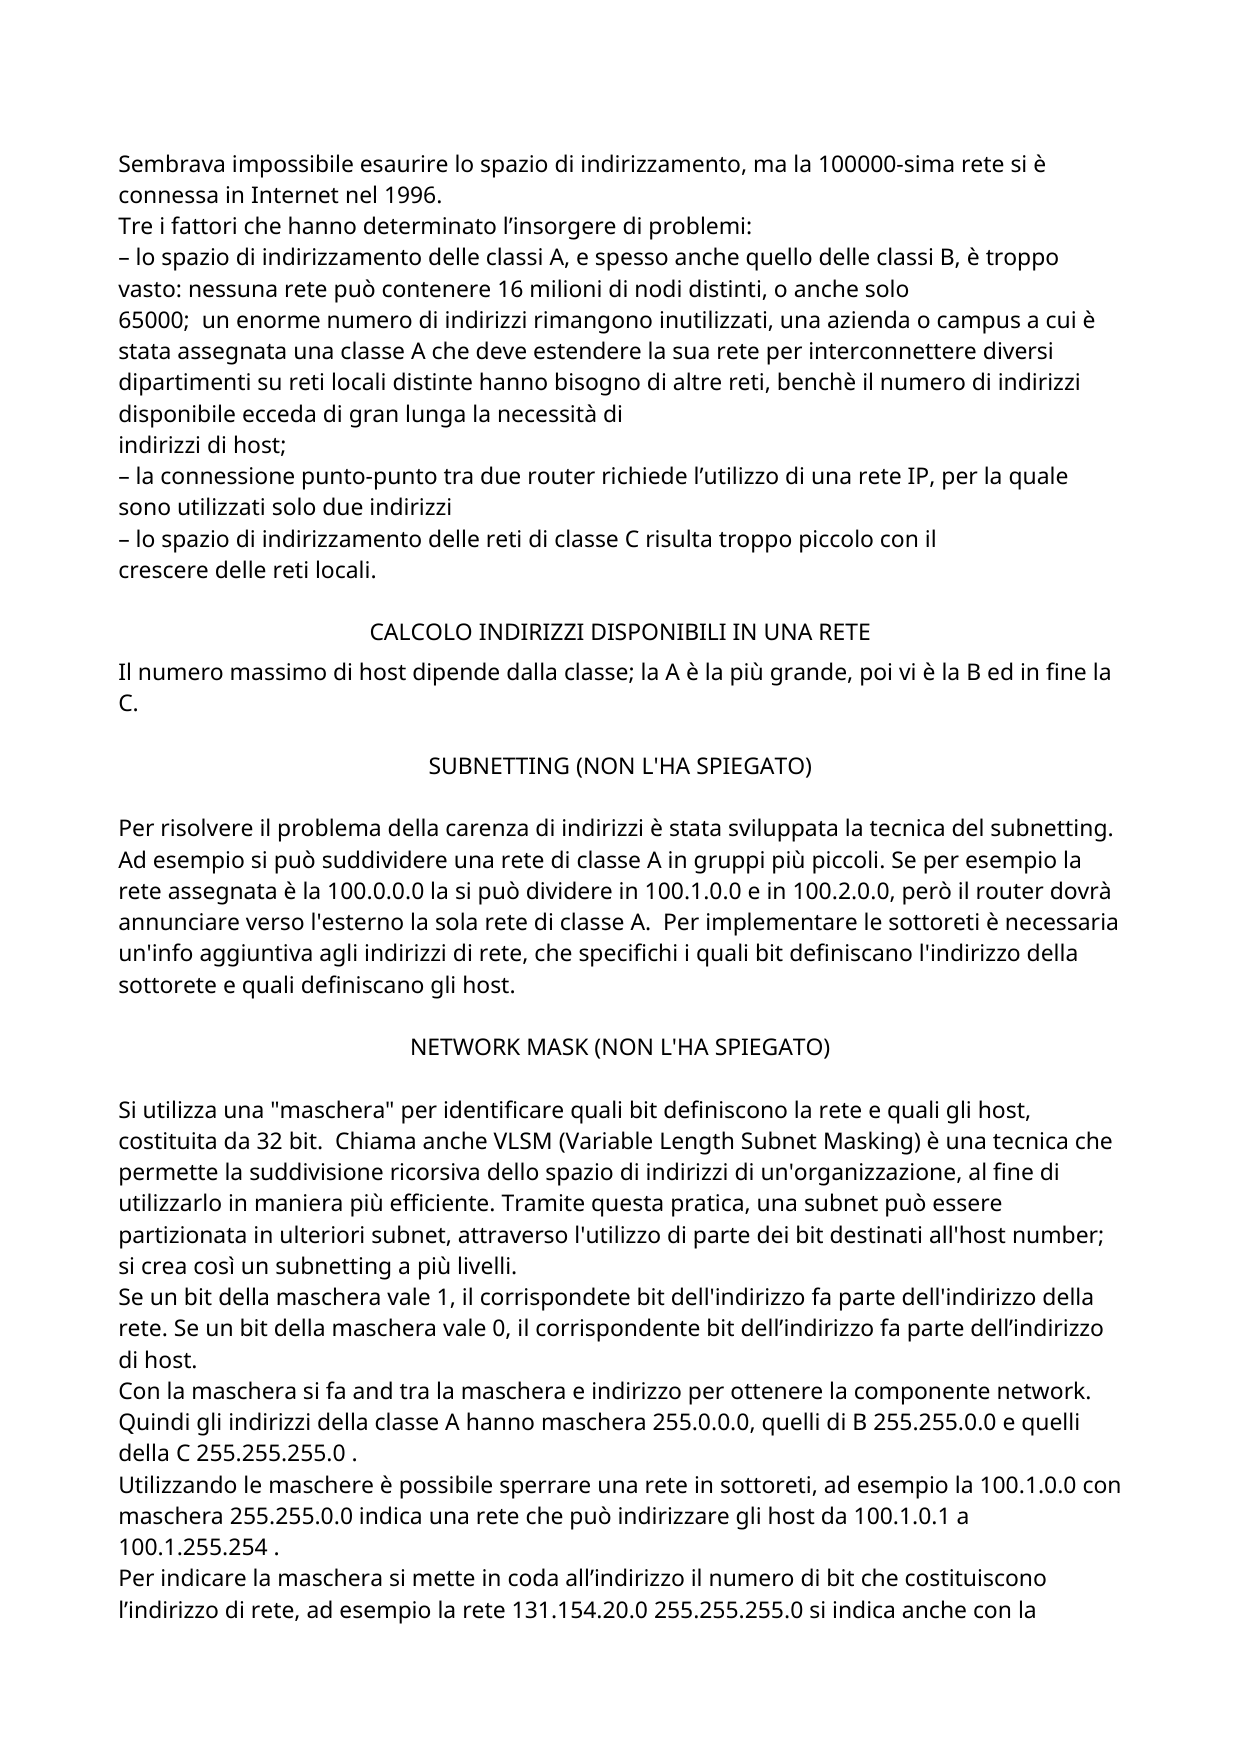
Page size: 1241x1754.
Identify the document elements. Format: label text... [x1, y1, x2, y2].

text Se un bit della maschera vale 1, il corrispondete bit dell'indirizzo fa parte dell'indirizzo della rete. Se un bit della maschera vale 0, il corrispondente bit dell’indirizzo fa parte dell’indirizzo di host. [118, 1281, 1122, 1375]
text crescere delle reti locali. [118, 554, 1122, 585]
text 65000; un enorme numero di indirizzi rimangono inutilizzati, una azienda o campus a cui è stata assegnata una classe A che deve estendere la sua rete per interconnettere diversi dipartimenti su reti locali distinte hanno bisogno di altre reti, benchè il numero di indirizzi disponibile ecceda di gran lunga la necessità di [118, 304, 1122, 429]
text – lo spazio di indirizzamento delle reti di classe C risulta troppo piccolo con il [118, 523, 1122, 554]
text Tre i fattori che hanno determinato l’insorgere di problemi: [118, 210, 1122, 241]
text Si utilizza una "maschera" per identificare quali bit definiscono la rete e quali gli host, costituita da 32 bit. Chiama anche VLSM (Variable Length Subnet Masking) è una tecnica che permette la suddivisione ricorsiva dello spazio di indirizzi di un'organizzazione, al fine di utilizzarlo in maniera più efficiente. Tramite questa pratica, una subnet può essere partizionata in ulteriori subnet, attraverso l'utilizzo di parte dei bit destinati all'host number; si crea così un subnetting a più livelli. [118, 1094, 1122, 1281]
text Quindi gli indirizzi della classe A hanno maschera 255.0.0.0, quelli di B 255.255.0.0 e quelli della C 255.255.255.0 . [118, 1406, 1122, 1469]
text – la connessione punto-punto tra due router richiede l’utilizzo di una rete IP, per la quale sono utilizzati solo due indirizzi [118, 460, 1122, 523]
text Con la maschera si fa and tra la maschera e indirizzo per ottenere la componente network. [118, 1375, 1122, 1406]
text – lo spazio di indirizzamento delle classi A, e spesso anche quello delle classi B, è troppo vasto: nessuna rete può contenere 16 milioni di nodi distinti, o anche solo [118, 241, 1122, 304]
text NETWORK MASK (NON L'HA SPIEGATO) [118, 1031, 1122, 1062]
text Il numero massimo di host dipende dalla classe; la A è la più grande, poi vi è la B ed in fine la C. [118, 656, 1122, 719]
text indirizzi di host; [118, 429, 1122, 460]
text CALCOLO INDIRIZZI DISPONIBILI IN UNA RETE [118, 616, 1122, 648]
text Per risolvere il problema della carenza di indirizzi è stata sviluppata la tecnica del subnetting. Ad esempio si può suddividere una rete di classe A in gruppi più piccoli. Se per esempio la rete assegnata è la 100.0.0.0 la si può dividere in 100.1.0.0 e in 100.2.0.0, però il router dovrà annunciare verso l'esterno la sola rete di classe A. Per implementare le sottoreti è necessaria un'info aggiuntiva agli indirizzi di rete, che specifichi i quali bit definiscano l'indirizzo della sottorete e quali definiscano gli host. [118, 812, 1122, 1000]
text SUBNETTING (NON L'HA SPIEGATO) [118, 750, 1122, 781]
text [118, 1562, 1122, 1625]
text Utilizzando le maschere è possibile sperrare una rete in sottoreti, ad esempio la 100.1.0.0 con maschera 255.255.0.0 indica una rete che può indirizzare gli host da 100.1.0.1 a 100.1.255.254 . [118, 1469, 1122, 1562]
text Sembrava impossibile esaurire lo spazio di indirizzamento, ma la 100000-sima rete si è connessa in Internet nel 1996. [118, 148, 1122, 210]
